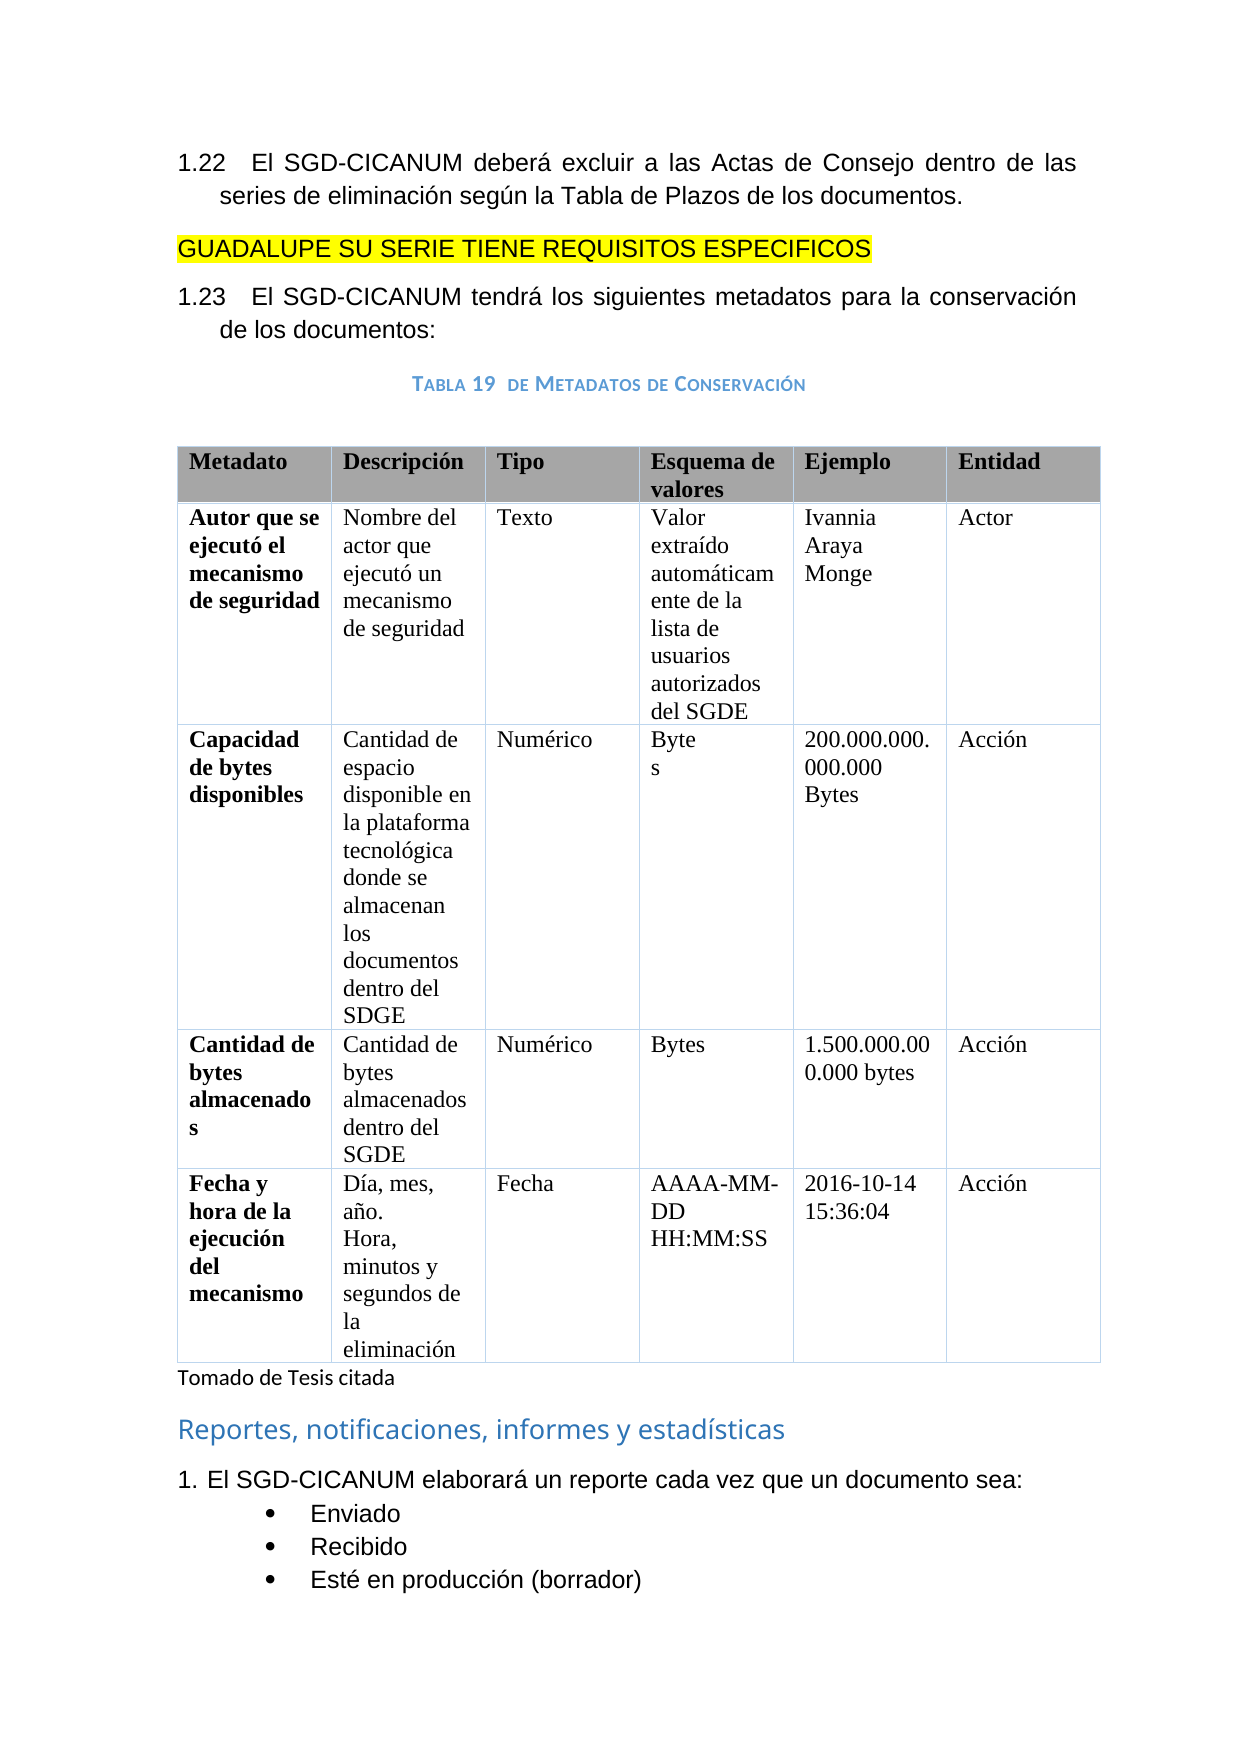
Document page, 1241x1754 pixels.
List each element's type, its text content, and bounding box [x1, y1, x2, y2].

table_cell Valor extraído automáticamente de la lista de usuarios autorizados del SGDE [640, 504, 793, 724]
table_cell 200.000.000.000.000 Bytes [794, 725, 946, 1029]
table_cell Ivannia Araya Monge [794, 504, 946, 724]
subtitle Reportes, notificaciones, informes y estadísticas [177, 1410, 1078, 1447]
table_header Descripción [332, 447, 485, 502]
table_cell Numérico [486, 1030, 639, 1168]
list Esté en producción (borrador) [266, 1565, 1078, 1594]
text GUADALUPE SU SERIE TIENE REQUISITOS ESPECIFICOS [177, 234, 1078, 263]
table_cell 2016-10-14 15:36:04 [794, 1169, 946, 1362]
table_cell Cantidad de bytes almacenados dentro del SGDE [332, 1030, 485, 1168]
table_cell Actor [947, 504, 1100, 724]
table_cell Nombre del actor que ejecutó un mecanismo de seguridad [332, 504, 485, 724]
table_cell Cantidad de bytes almacenados [178, 1030, 331, 1168]
list El SGD-CICANUM tendrá los siguientes metadatos para la conservación de los documentos: [177, 282, 1078, 344]
table_cell Texto [486, 504, 639, 724]
table_header Tipo [486, 447, 639, 502]
table_cell Acción [947, 1169, 1100, 1362]
table_cell Numérico [486, 725, 639, 1029]
table_cell Capacidad de bytes disponibles [178, 725, 331, 1029]
subtitle Tabla 19 de Metadatos de Conservación [140, 369, 1078, 397]
table_cell Acción [947, 1030, 1100, 1168]
table_cell AAAA-MM-DD HH:MM:SS [640, 1169, 793, 1362]
table_cell Fecha y hora de la ejecución del mecanismo [178, 1169, 331, 1362]
table_cell Bytes [640, 1030, 793, 1168]
table_cell Autor que se ejecutó el mecanismo de seguridad [178, 504, 331, 724]
list Enviado [266, 1498, 1078, 1527]
table_header Entidad [947, 447, 1100, 502]
list El SGD-CICANUM elaborará un reporte cada vez que un documento sea: [177, 1466, 1078, 1494]
table_cell Acción [947, 725, 1100, 1029]
table_cell Cantidad de espacio disponible en la plataforma tecnológica donde se almacenan los documentos dentro del SDGE [332, 725, 485, 1029]
list Recibido [266, 1532, 1078, 1561]
table_cell Byte s [640, 725, 793, 1029]
table_header Esquema de valores [640, 447, 793, 502]
list El SGD-CICANUM deberá excluir a las Actas de Consejo dentro de las series de eliminación según la Tabla de Plazos de los documentos. [177, 148, 1078, 209]
text Tomado de Tesis citada [177, 1363, 1078, 1391]
table_header Metadato [178, 447, 331, 502]
table_cell 1.500.000.000.000 bytes [794, 1030, 946, 1168]
table_cell Día, mes, año. Hora, minutos y segundos de la eliminación [332, 1169, 485, 1362]
table_cell Fecha [486, 1169, 639, 1362]
table_header Ejemplo [794, 447, 946, 502]
